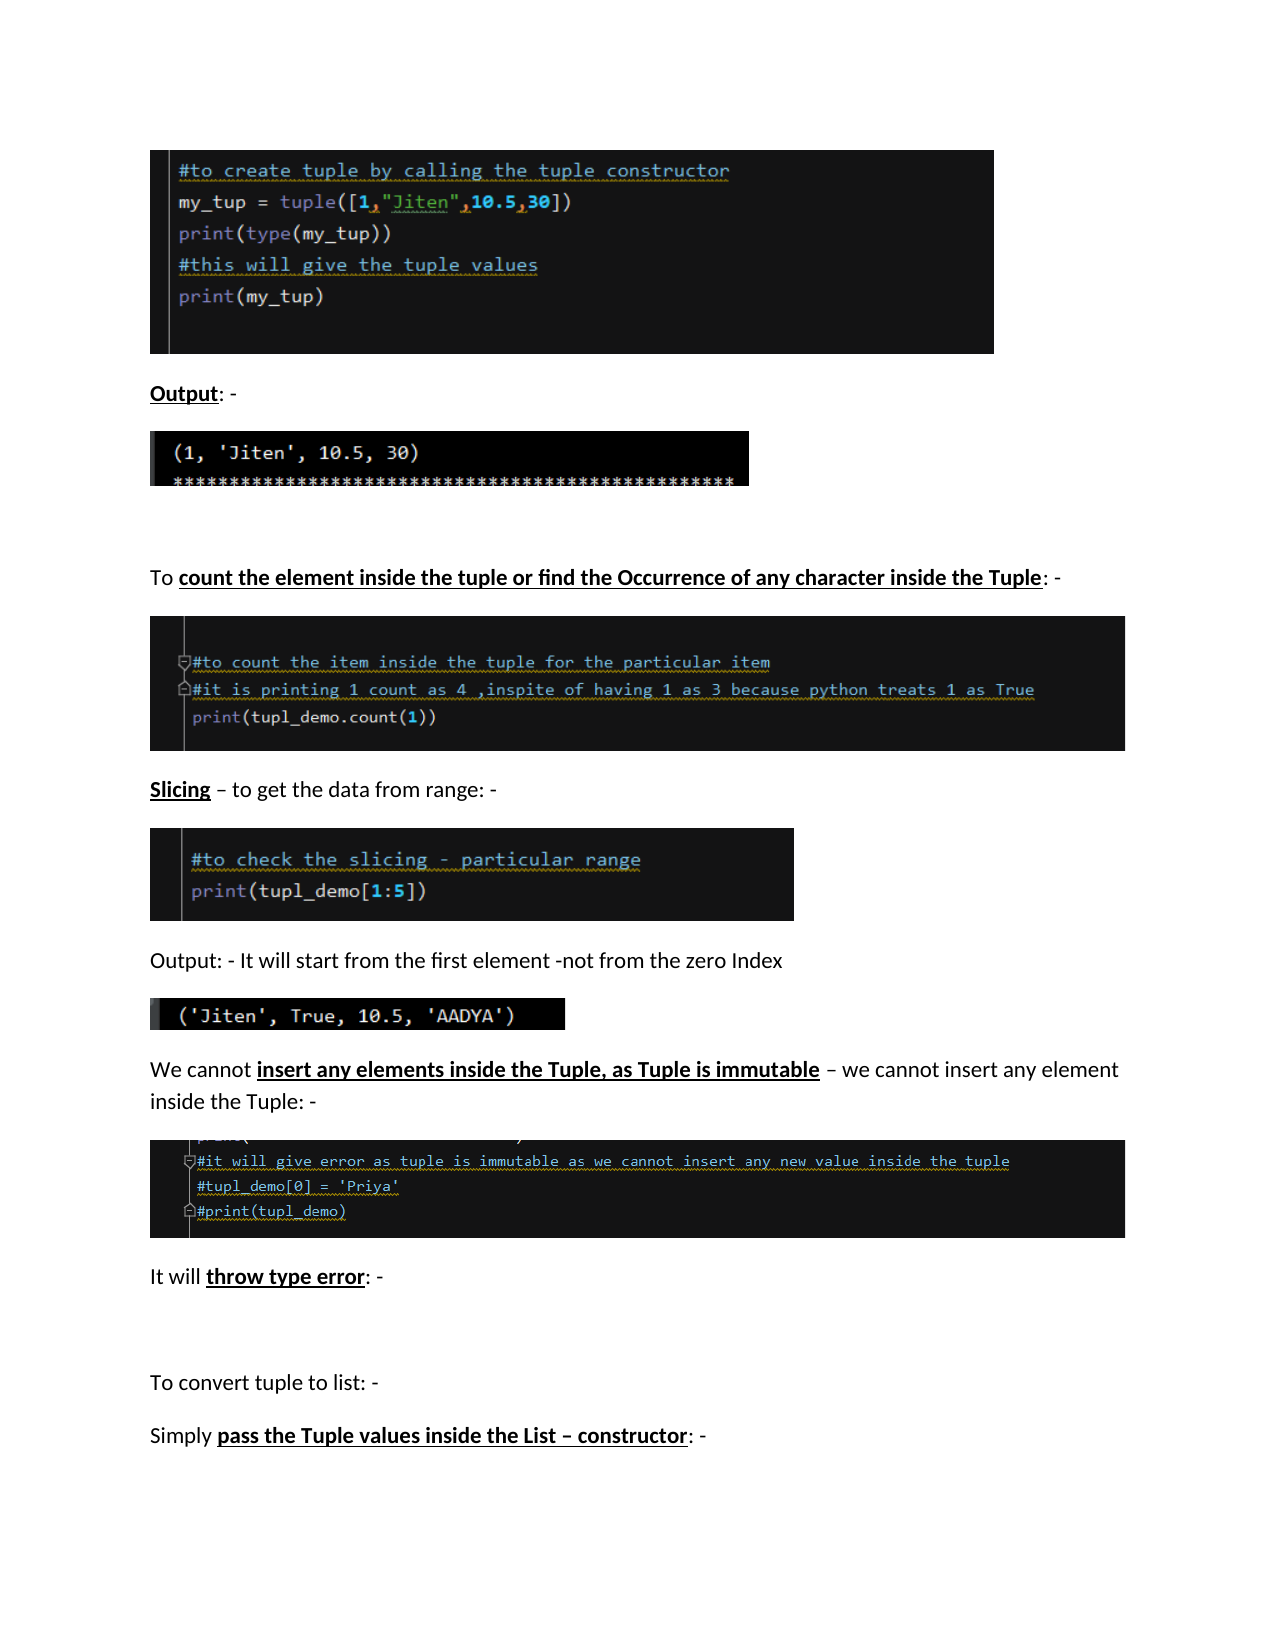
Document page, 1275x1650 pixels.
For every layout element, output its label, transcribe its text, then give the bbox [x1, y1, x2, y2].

text Output: - It will start from the first element -not from the zero Index [150, 946, 1125, 974]
text Simply pass the Tuple values inside the List – constructor: - [150, 1421, 1125, 1449]
text Slicing – to get the data from range: - [150, 775, 1125, 803]
text Output: - [150, 379, 1125, 407]
text To count the element inside the tuple or find the Occurrence of any character inside the Tuple: - [150, 563, 1125, 592]
text To convert tuple to list: - [150, 1368, 1125, 1396]
text We cannot insert any elements inside the Tuple, as Tuple is immutable – we cannot insert any element inside the Tuple: - [150, 1055, 1125, 1115]
text It will throw type error: - [150, 1262, 1125, 1290]
